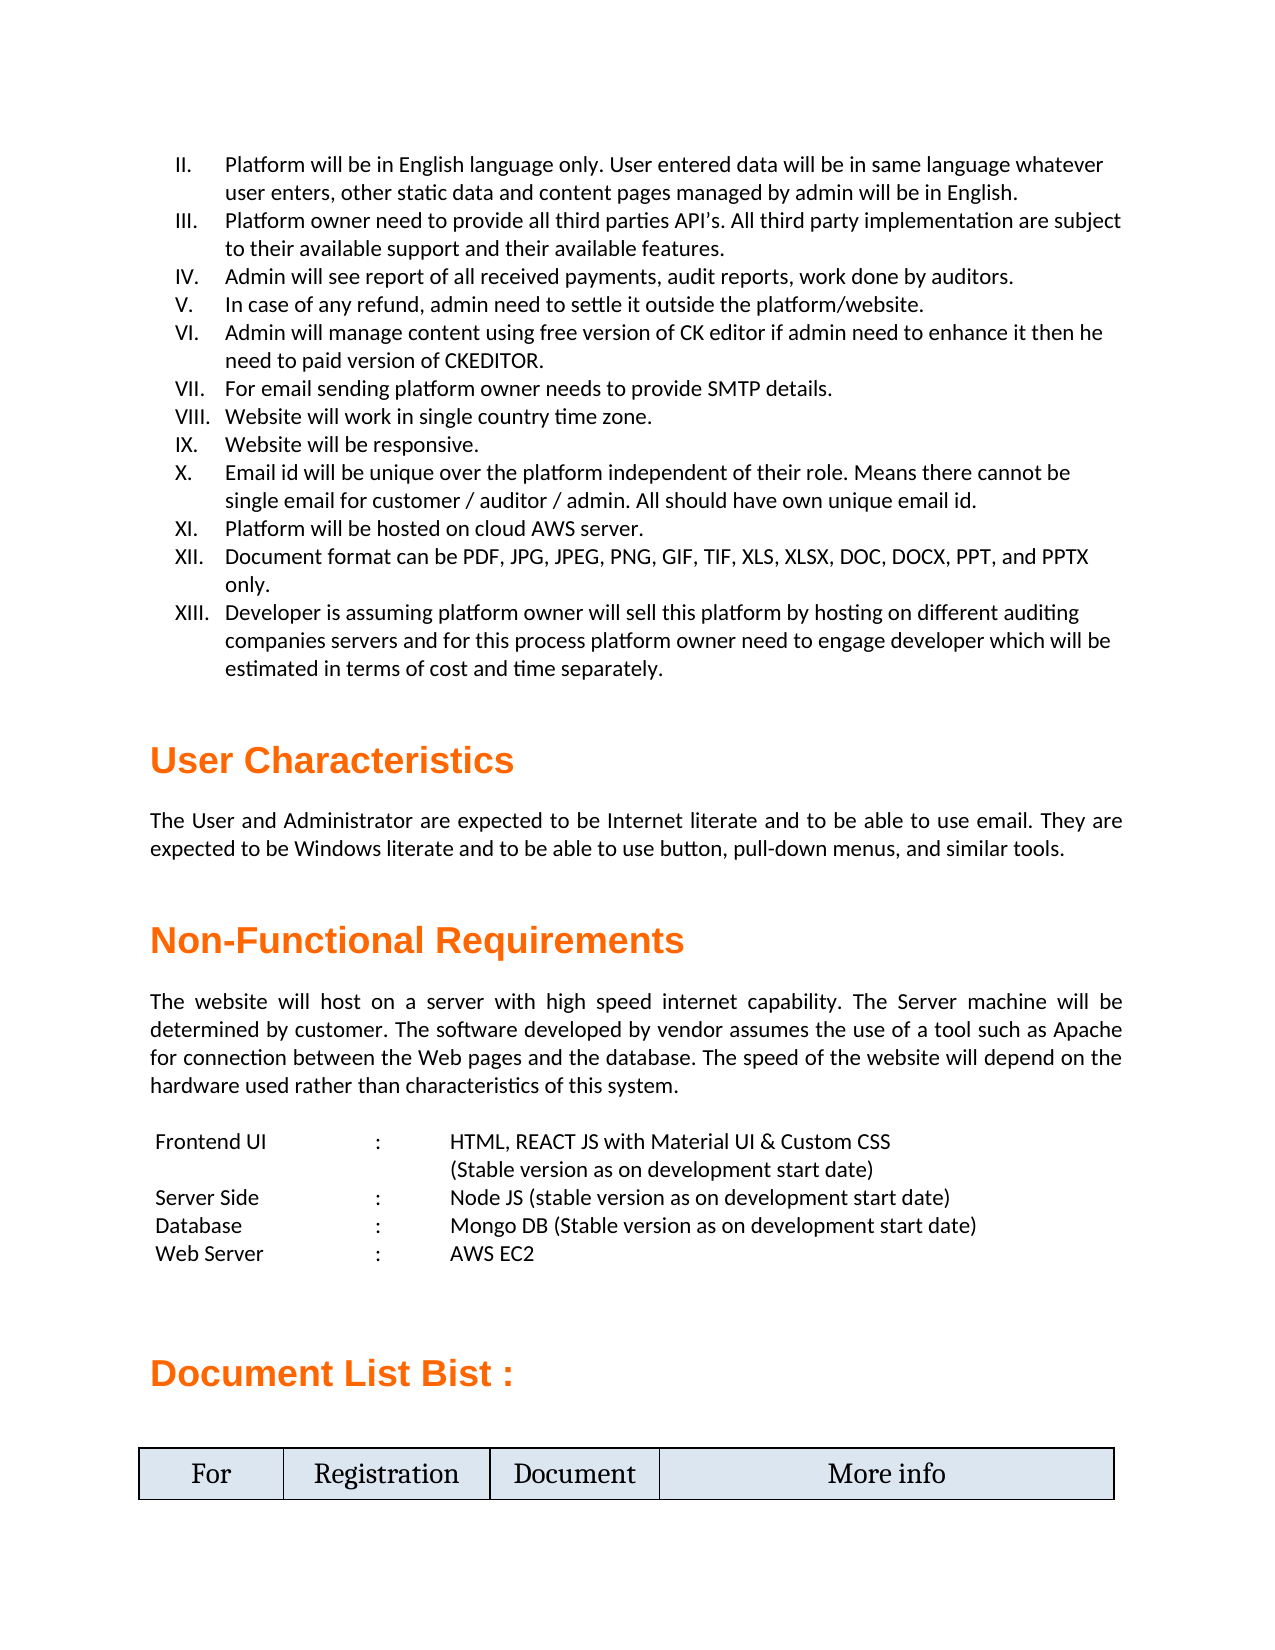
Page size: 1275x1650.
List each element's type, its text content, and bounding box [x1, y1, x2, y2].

list Email id will be unique over the platform independent of their role. Means there cannot be single email for customer / auditor / admin. All should have own unique email id. [175, 458, 1125, 514]
list Document format can be PDF, JPG, JPEG, PNG, GIF, TIF, XLS, XLSX, DOC, DOCX, PPT, and PPTX only. [175, 542, 1125, 598]
list Platform owner need to provide all third parties API’s. All third party implementation are subject to their available support and their available features. [175, 206, 1125, 262]
subtitle Document List Bist : [150, 1351, 1125, 1394]
list Platform will be hosted on cloud AWS server. [175, 514, 1125, 542]
text The User and Administrator are expected to be Internet literate and to be able to use email. They are expected to be Windows literate and to be able to use button, pull-down menus, and similar tools. [150, 807, 1125, 863]
list Website will work in single country time zone. [175, 402, 1125, 430]
subtitle Non-Functional Requirements [150, 919, 1125, 962]
list In case of any refund, admin need to settle it outside the platform/website. [175, 290, 1125, 318]
list Website will be responsive. [175, 430, 1125, 458]
list Developer is assuming platform owner will sell this platform by hosting on different auditing companies servers and for this process platform owner need to engage developer which will be estimated in terms of cost and time separately. [175, 598, 1125, 682]
text Frontend UI : HTML, REACT JS with Material UI & Custom CSS [150, 1127, 1125, 1155]
list Admin will see report of all received payments, audit reports, work done by auditors. [175, 262, 1125, 290]
text Web Server : AWS EC2 [150, 1239, 1125, 1267]
text (Stable version as on development start date) [150, 1155, 1125, 1183]
table_header Document [491, 1449, 659, 1499]
table_header More info [660, 1449, 1113, 1499]
subtitle User Characteristics [150, 738, 1125, 782]
list For email sending platform owner needs to provide SMTP details. [175, 374, 1125, 402]
text Database : Mongo DB (Stable version as on development start date) [150, 1211, 1125, 1239]
list Platform will be in English language only. User entered data will be in same language whatever user enters, other static data and content pages managed by admin will be in English. [175, 150, 1125, 206]
text Server Side : Node JS (stable version as on development start date) [150, 1183, 1125, 1211]
table_header For [140, 1449, 283, 1499]
text The website will host on a server with high speed internet capability. The Server machine will be determined by customer. The software developed by vendor assumes the use of a tool such as Apache for connection between the Web pages and the database. The speed of the website will depend on the hardware used rather than characteristics of this system. [150, 987, 1125, 1099]
list Admin will manage content using free version of CK editor if admin need to enhance it then he need to paid version of CKEDITOR. [175, 318, 1125, 374]
table_header Registration Group [284, 1449, 489, 1499]
